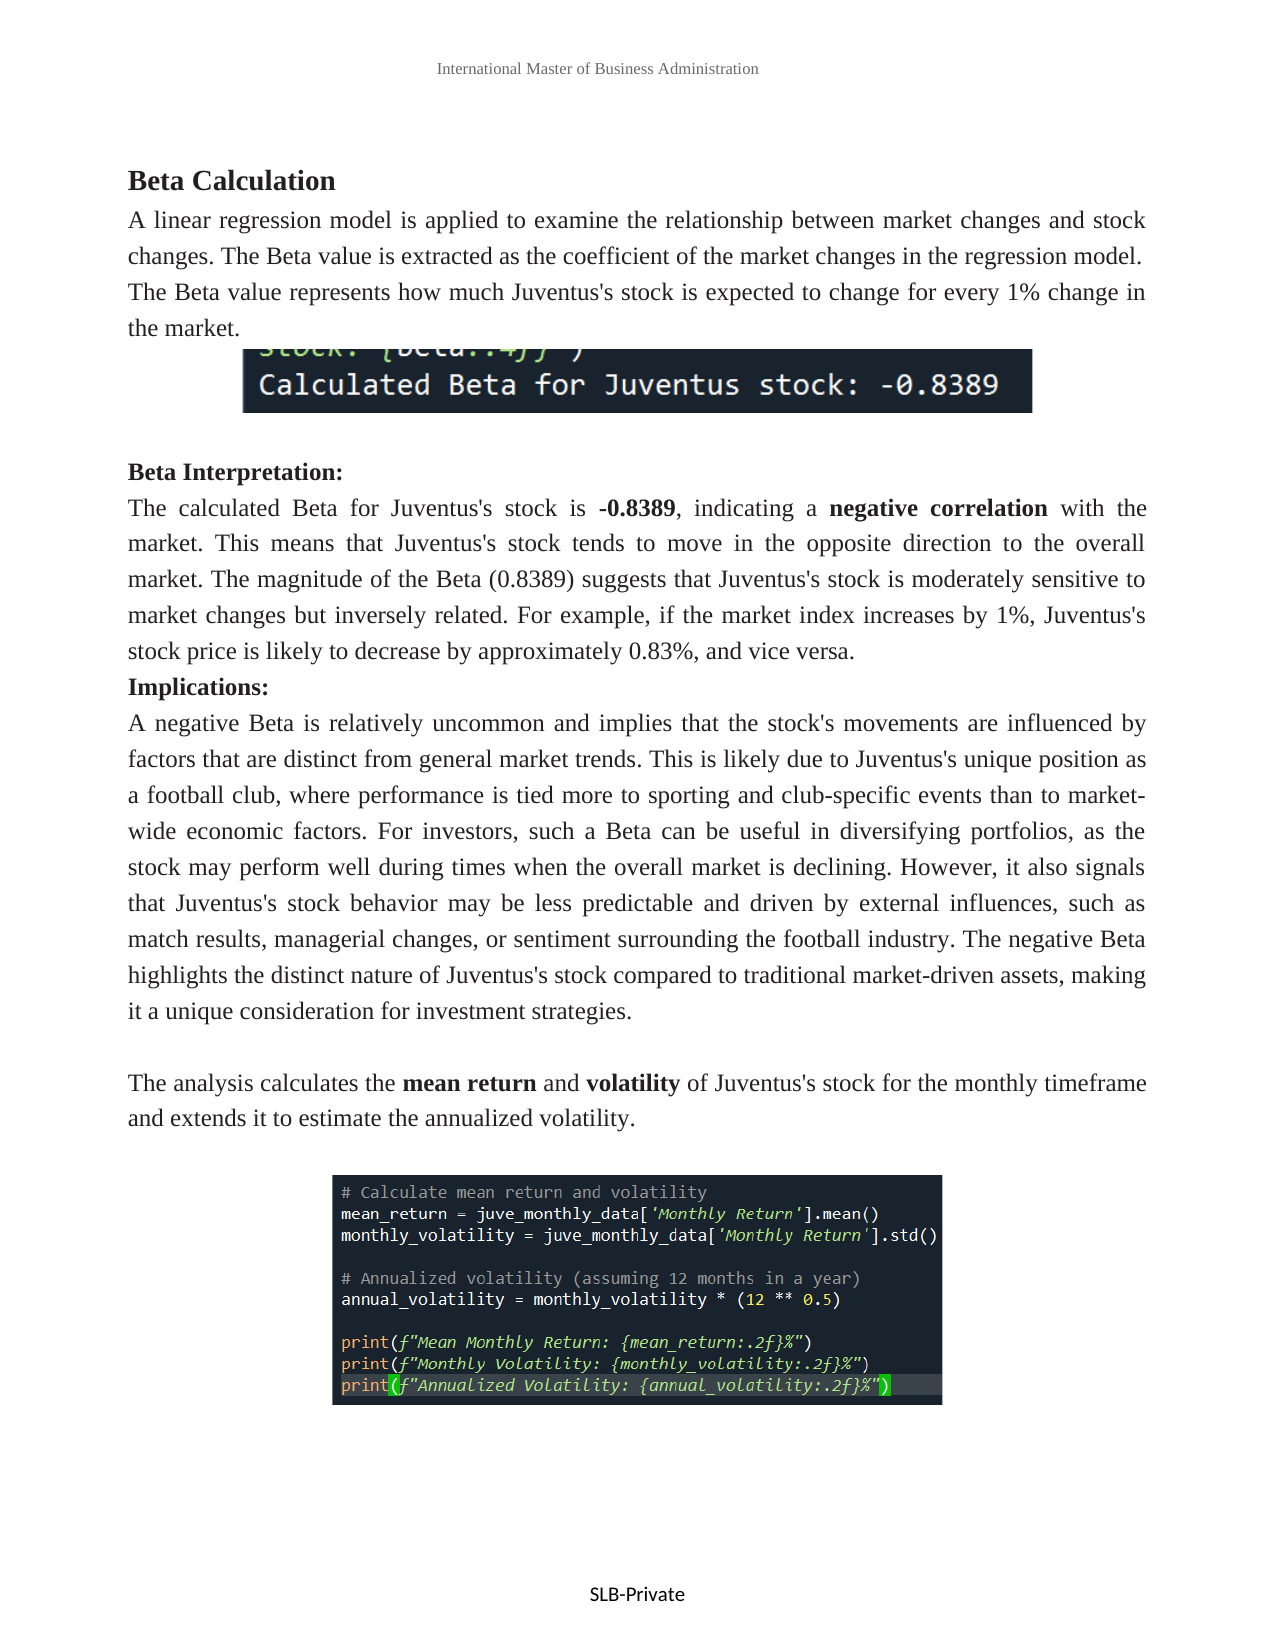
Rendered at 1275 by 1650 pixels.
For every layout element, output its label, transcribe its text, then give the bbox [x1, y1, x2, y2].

text Implications: [128, 672, 1147, 701]
text Beta Calculation [128, 163, 1147, 197]
text The calculated Beta for Juventus's stock is -0.8389, indicating a negative correlation with the market. This means that Juventus's stock tends to move in the opposite direction to the overall market. The magnitude of the Beta (0.8389) suggests that Juventus's stock is moderately sensitive to market changes but inversely related. For example, if the market index increases by 1%, Juventus's stock price is likely to decrease by approximately 0.83%, and vice versa. [128, 493, 1147, 665]
picture [332, 1175, 943, 1405]
text Beta Interpretation: [128, 457, 1147, 485]
text A linear regression model is applied to examine the relationship between market changes and stock changes. The Beta value is extracted as the coefficient of the market changes in the regression model. [128, 205, 1147, 270]
text The Beta value represents how much Juventus's stock is expected to change for every 1% change in the market. [128, 277, 1147, 342]
text The analysis calculates the mean return and volatility of Juventus's stock for the monthly timeframe and extends it to estimate the annualized volatility. [128, 1068, 1147, 1132]
text A negative Beta is relatively uncommon and implies that the stock's movements are influenced by factors that are distinct from general market trends. This is likely due to Juventus's unique position as a football club, where performance is tied more to sporting and club-specific events than to market-wide economic factors. For investors, such a Beta can be useful in diversifying portfolios, as the stock may perform well during times when the overall market is declining. However, it also signals that Juventus's stock behavior may be less predictable and driven by external influences, such as match results, managerial changes, or sentiment surrounding the football industry. The negative Beta highlights the distinct nature of Juventus's stock compared to traditional market-driven assets, making it a unique consideration for investment strategies. [128, 708, 1147, 1024]
picture [242, 349, 1033, 413]
